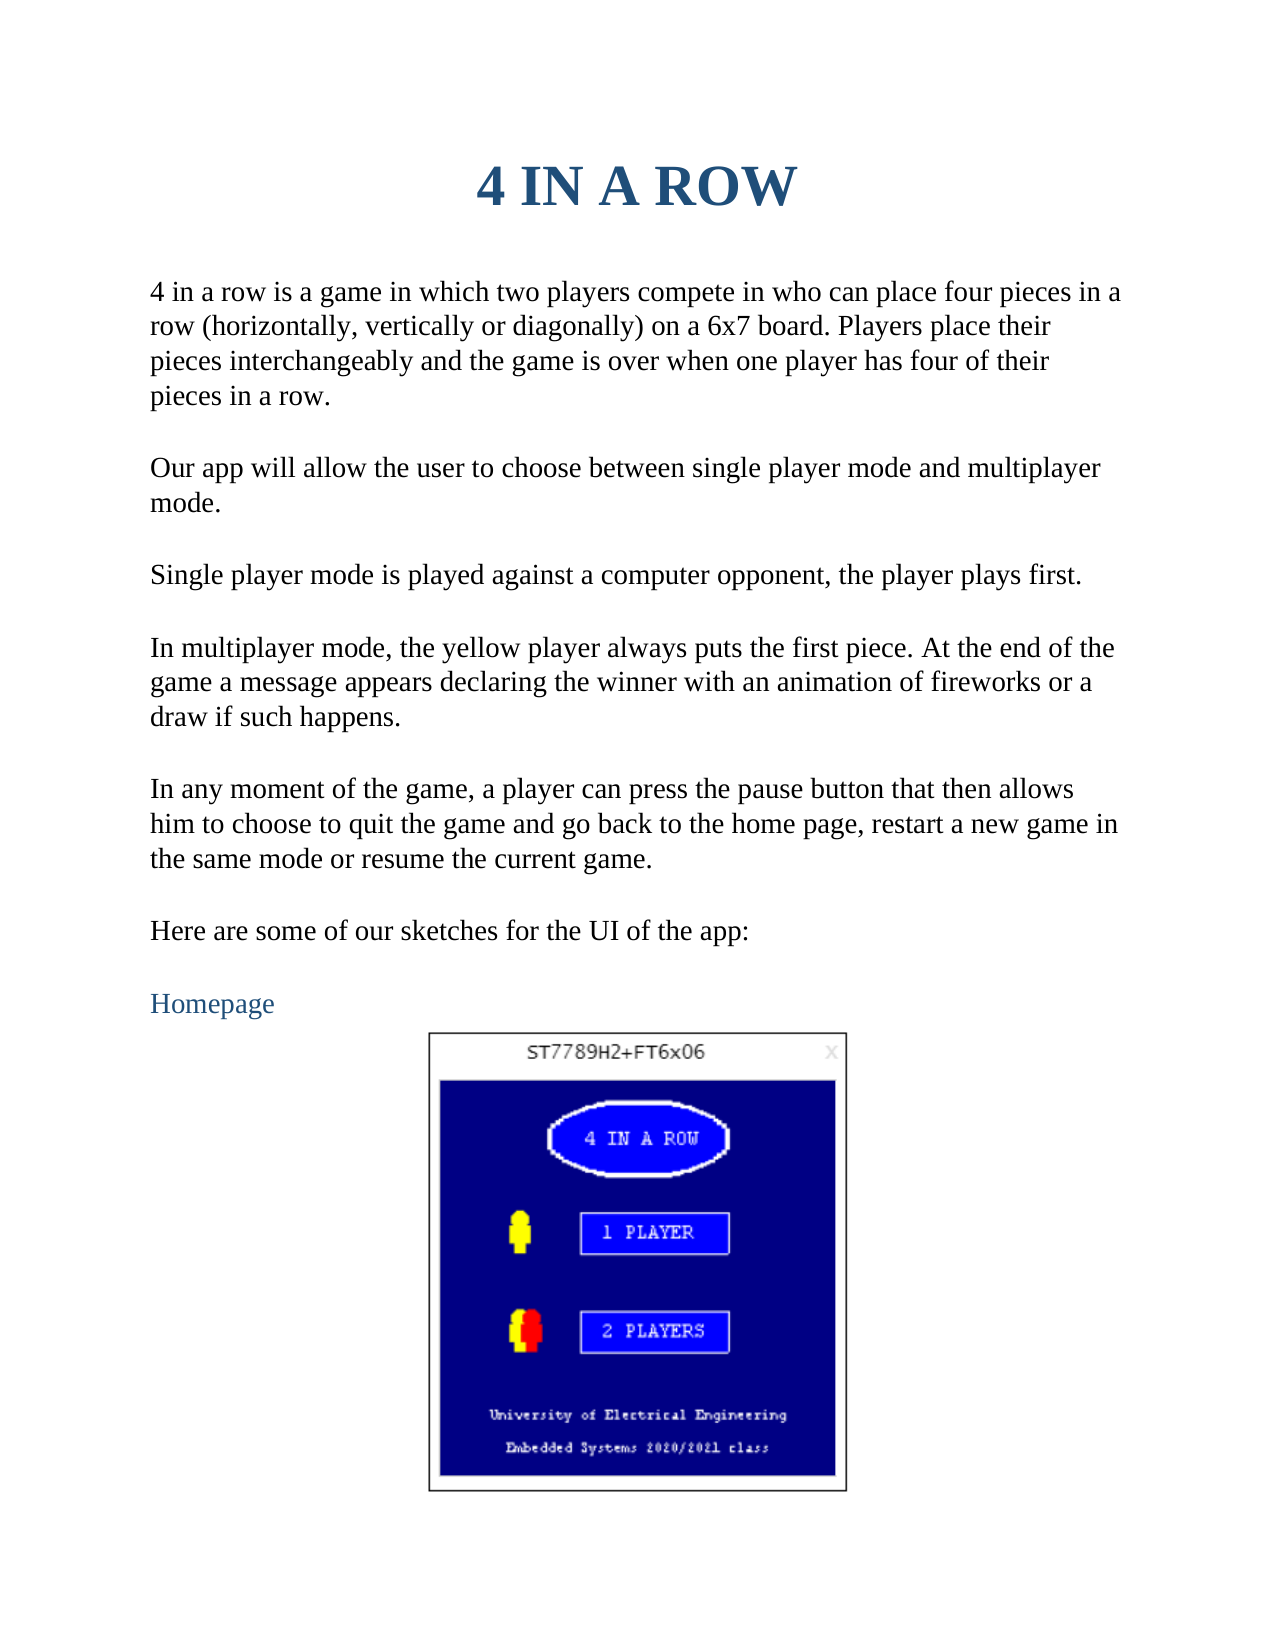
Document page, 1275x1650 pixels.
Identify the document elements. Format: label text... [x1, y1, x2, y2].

text In any moment of the game, a player can press the pause button that then allows him to choose to quit the game and go back to the home page, restart a new game in the same mode or resume the current game. [150, 770, 1125, 875]
text Single player mode is played against a computer opponent, the player plays first. [150, 556, 1125, 591]
text In multiplayer mode, the yellow player always puts the first piece. At the end of the game a message appears declaring the winner with an animation of fireworks or a draw if such happens. [150, 628, 1125, 733]
text 4 in a row is a game in which two players compete in who can place four pieces in a row (horizontally, vertically or diagonally) on a 6x7 board. Players place their pieces interchangeably and the game is over when one player has four of their pieces in a row. [150, 272, 1125, 412]
text Our app will allow the user to choose between single player mode and multiplayer mode. [150, 449, 1125, 519]
text Homepage [150, 984, 1125, 1019]
text 4 IN A ROW [150, 150, 1125, 218]
picture [420, 1021, 855, 1499]
text Here are some of our sketches for the UI of the app: [150, 912, 1125, 947]
